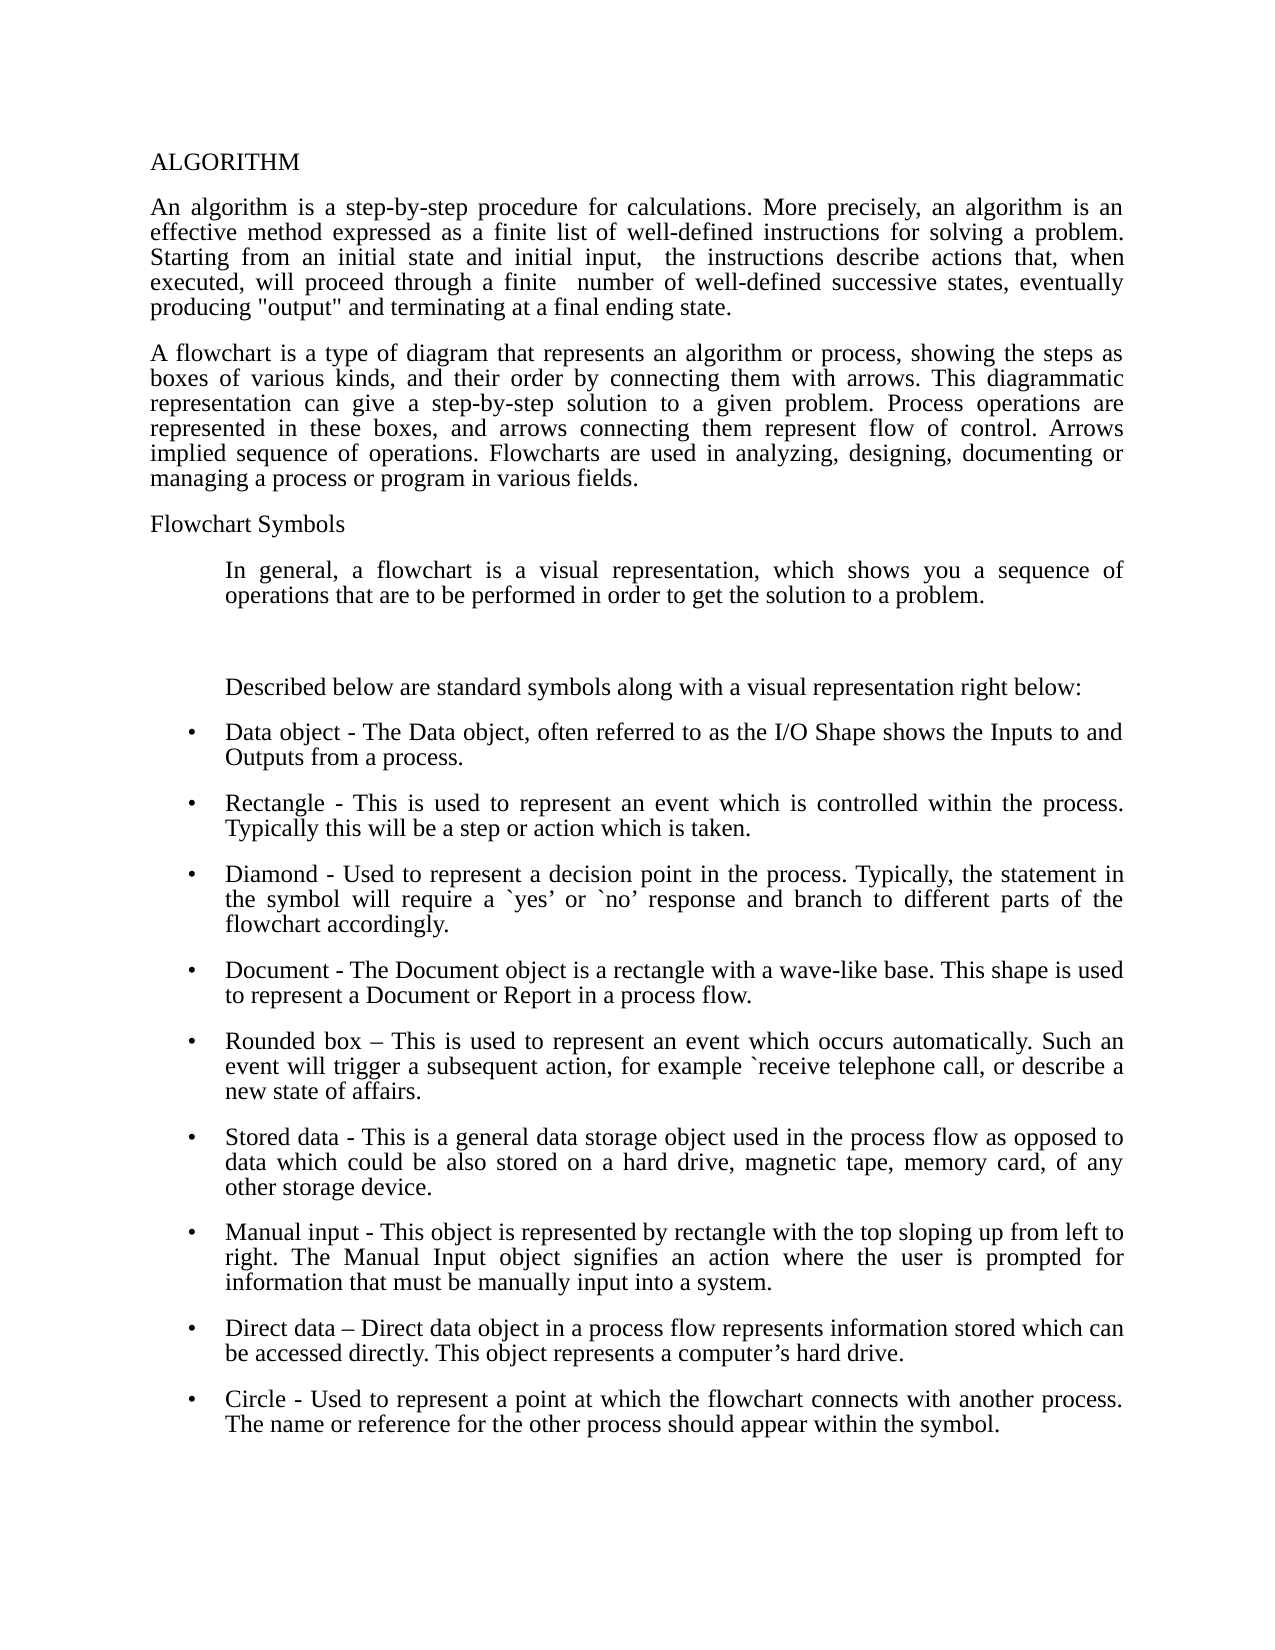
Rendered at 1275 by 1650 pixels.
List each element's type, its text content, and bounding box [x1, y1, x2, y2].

list Circle - Used to represent a point at which the flowchart connects with another process. The name or reference for the other process should appear within the symbol. [187, 1387, 1125, 1437]
text In general, a flowchart is a visual representation, which shows you a sequence of operations that are to be performed in order to get the solution to a problem. [225, 558, 1125, 608]
list Rounded box – This is used to represent an event which occurs automatically. Such an event will trigger a subsequent action, for example `receive telephone call, or describe a new state of affairs. [187, 1029, 1125, 1104]
text Flowchart Symbols [150, 512, 1125, 537]
text Described below are standard symbols along with a visual representation right below: [225, 675, 1125, 700]
list Manual input - This object is represented by rectangle with the top sloping up from left to right. The Manual Input object signifies an action where the user is prompted for information that must be manually input into a system. [187, 1221, 1125, 1296]
list Diamond - Used to represent a decision point in the process. Typically, the statement in the symbol will require a `yes’ or `no’ response and branch to different parts of the flowchart accordingly. [187, 862, 1125, 937]
list Data object - The Data object, often referred to as the I/O Shape shows the Inputs to and Outputs from a process. [187, 721, 1125, 771]
list Stored data - This is a general data storage object used in the process flow as opposed to data which could be also stored on a hard drive, magnetic tape, memory card, of any other storage device. [187, 1125, 1125, 1200]
list Rectangle - This is used to represent an event which is controlled within the process. Typically this will be a step or action which is taken. [187, 792, 1125, 842]
text ALGORITHM [150, 150, 1125, 175]
list Document - The Document object is a rectangle with a wave-like base. This shape is used to represent a Document or Report in a process flow. [187, 958, 1125, 1008]
text An algorithm is a step-by-step procedure for calculations. More precisely, an algorithm is an effective method expressed as a finite list of well-defined instructions for solving a problem. Starting from an initial state and initial input, the instructions describe actions that, when executed, will proceed through a finite number of well-defined successive states, eventually producing "output" and terminating at a final ending state. [150, 196, 1125, 321]
text A flowchart is a type of diagram that represents an algorithm or process, showing the steps as boxes of various kinds, and their order by connecting them with arrows. This diagrammatic representation can give a step-by-step solution to a given problem. Process operations are represented in these boxes, and arrows connecting them represent flow of control. Arrows implied sequence of operations. Flowcharts are used in analyzing, designing, documenting or managing a process or program in various fields. [150, 342, 1125, 492]
list Direct data – Direct data object in a process flow represents information stored which can be accessed directly. This object represents a computer’s hard drive. [187, 1317, 1125, 1367]
